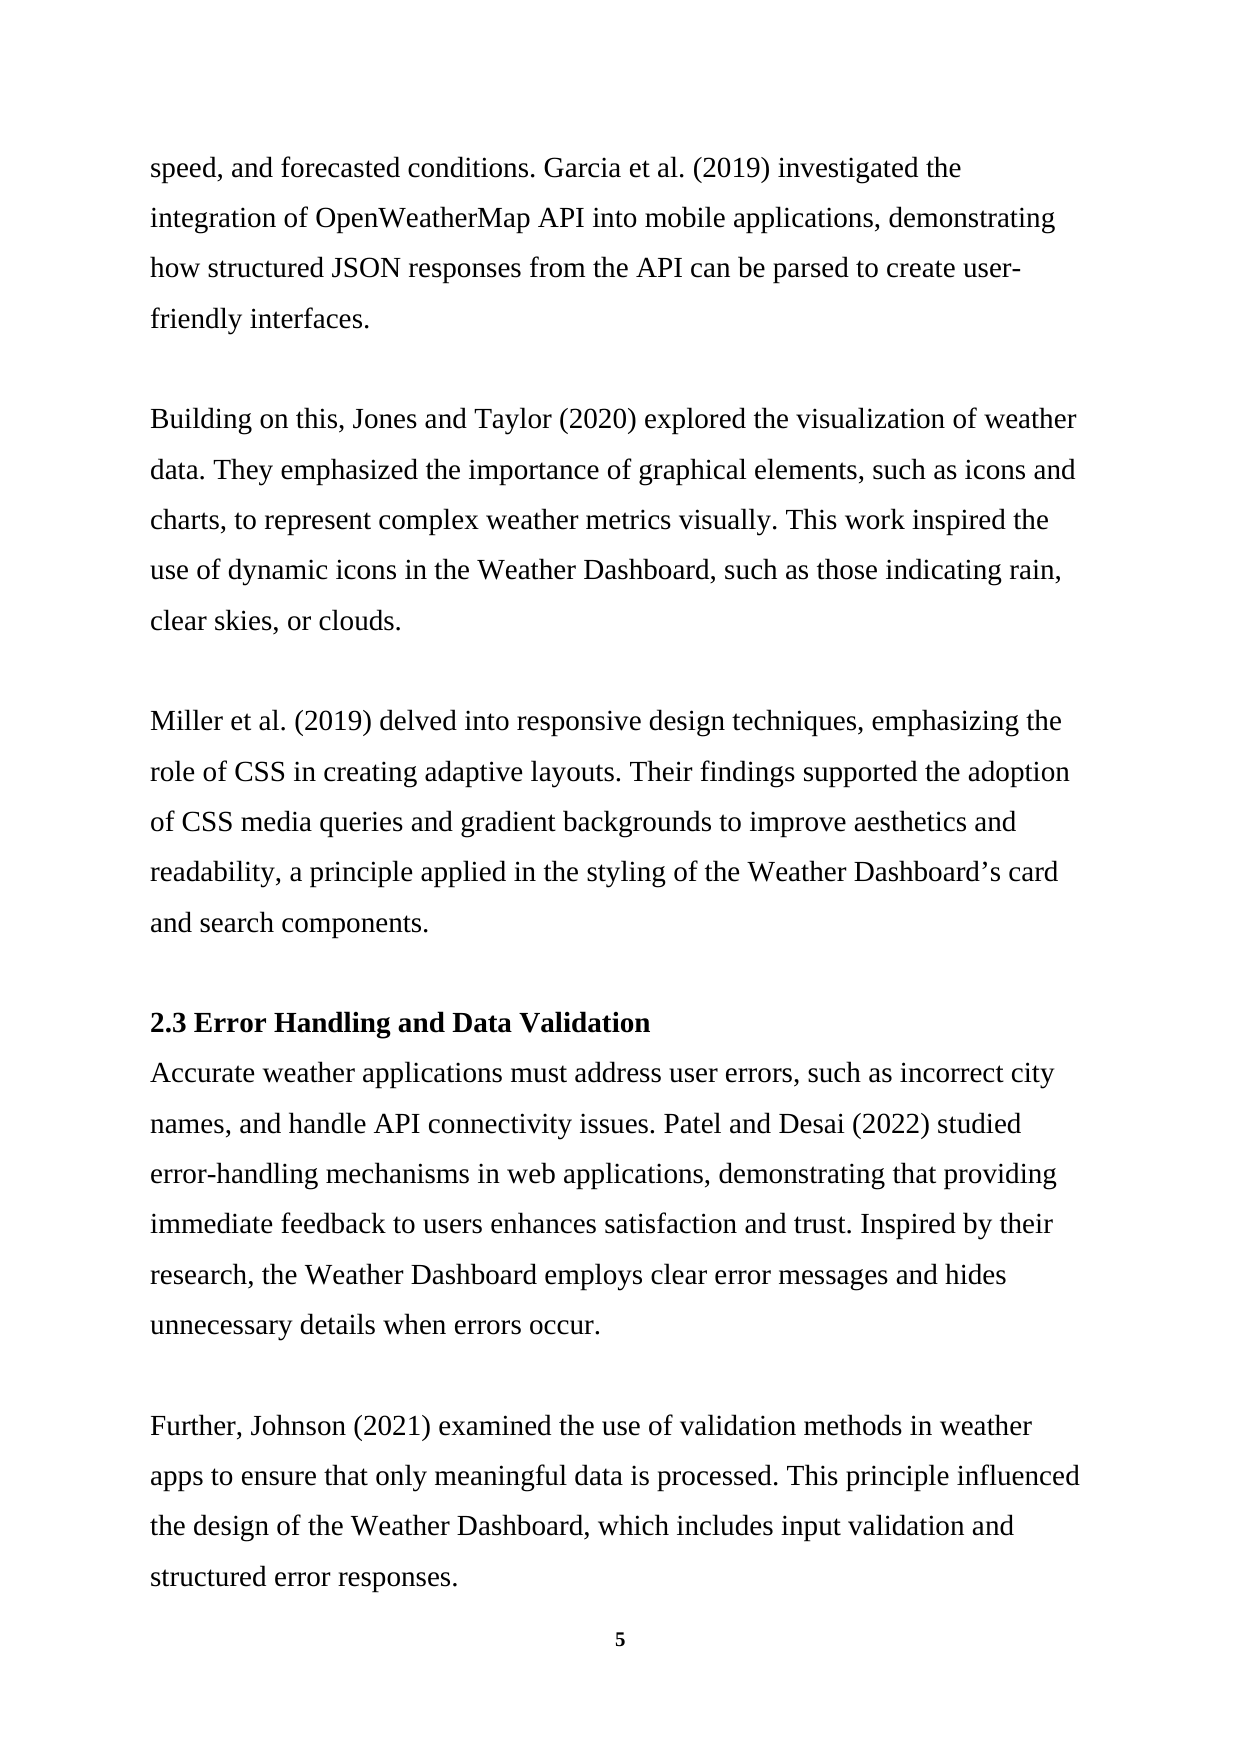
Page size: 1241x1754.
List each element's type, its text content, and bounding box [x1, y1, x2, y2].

text 2.3 Error Handling and Data Validation [150, 1005, 1090, 1039]
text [150, 150, 1090, 334]
text Further, Johnson (2021) examined the use of validation methods in weather apps to ensure that only meaningful data is processed. This principle influenced the design of the Weather Dashboard, which includes input validation and structured error responses. [150, 1408, 1090, 1592]
text Accurate weather applications must address user errors, such as incorrect city names, and handle API connectivity issues. Patel and Desai (2022) studied error-handling mechanisms in web applications, demonstrating that providing immediate feedback to users enhances satisfaction and trust. Inspired by their research, the Weather Dashboard employs clear error messages and hides unnecessary details when errors occur. [150, 1056, 1090, 1341]
text Building on this, Jones and Taylor (2020) explored the visualization of weather data. They emphasized the importance of graphical elements, such as icons and charts, to represent complex weather metrics visually. This work inspired the use of dynamic icons in the Weather Dashboard, such as those indicating rain, clear skies, or clouds. [150, 402, 1090, 636]
text Miller et al. (2019) delved into responsive design techniques, emphasizing the role of CSS in creating adaptive layouts. Their findings supported the adoption of CSS media queries and gradient backgrounds to improve aesthetics and readability, a principle applied in the styling of the Weather Dashboard’s card and search components. [150, 703, 1090, 938]
